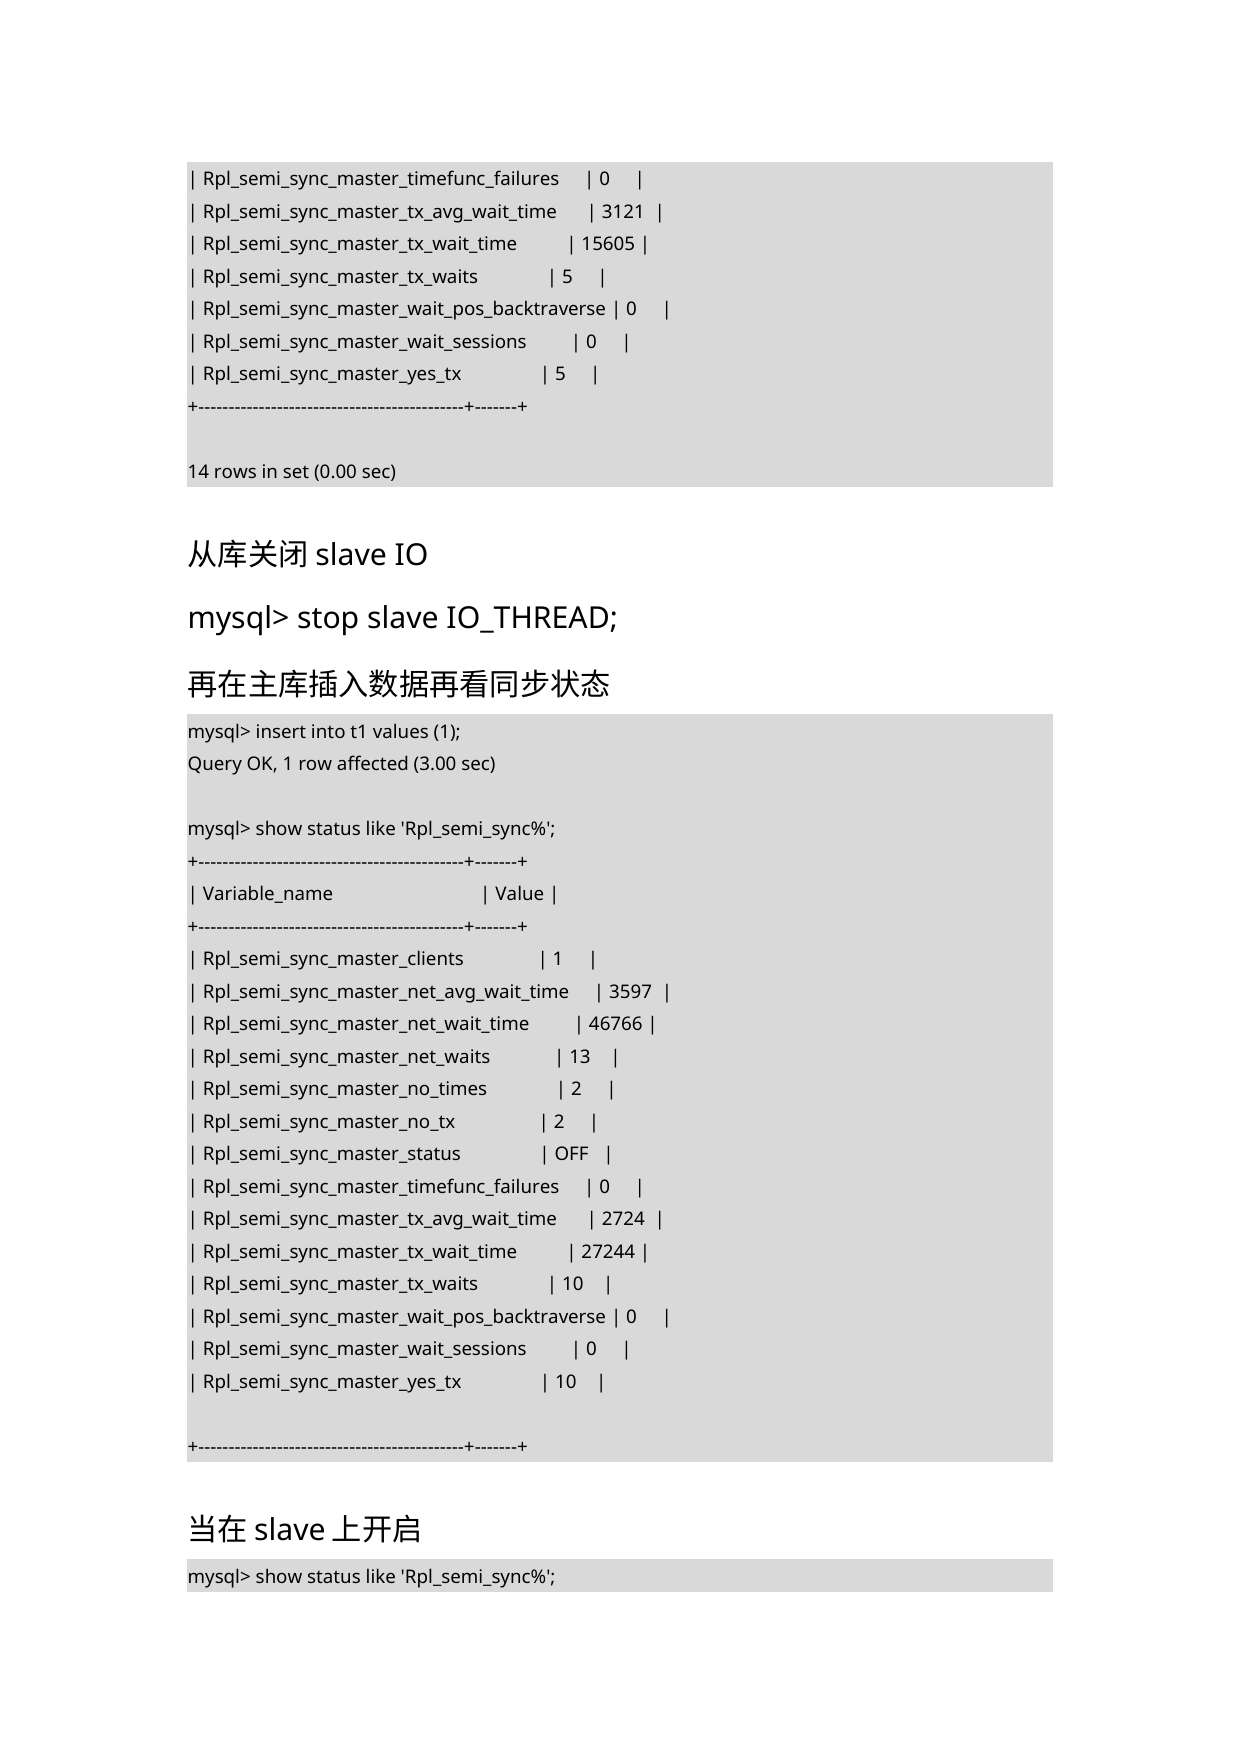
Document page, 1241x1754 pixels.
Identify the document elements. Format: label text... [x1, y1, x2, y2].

text | Rpl_semi_sync_master_yes_tx | 5 | [187, 357, 1053, 389]
text | Rpl_semi_sync_master_timefunc_failures | 0 | [187, 162, 1053, 194]
text | Rpl_semi_sync_master_wait_pos_backtraverse | 0 | [187, 1299, 1053, 1332]
text | Rpl_semi_sync_master_clients | 1 | [187, 942, 1053, 974]
text | Rpl_semi_sync_master_net_wait_time | 46766 | [187, 1007, 1053, 1039]
text | Rpl_semi_sync_master_tx_avg_wait_time | 3121 | [187, 194, 1053, 227]
text Query OK, 1 row affected (3.00 sec) [187, 747, 1053, 779]
text 当在slave上开启 [187, 1494, 1053, 1559]
text | Rpl_semi_sync_master_wait_sessions | 0 | [187, 1332, 1053, 1364]
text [187, 1429, 1053, 1462]
text mysql> show status like 'Rpl_semi_sync%'; [187, 1559, 1053, 1592]
text | Rpl_semi_sync_master_tx_waits | 5 | [187, 259, 1053, 292]
text | Rpl_semi_sync_master_tx_wait_time | 15605 | [187, 227, 1053, 259]
text | Rpl_semi_sync_master_tx_waits | 10 | [187, 1267, 1053, 1299]
text | Rpl_semi_sync_master_no_times | 2 | [187, 1072, 1053, 1104]
text | Rpl_semi_sync_master_yes_tx | 10 | [187, 1364, 1053, 1397]
text | Rpl_semi_sync_master_tx_avg_wait_time | 2724 | [187, 1202, 1053, 1234]
text 从库关闭 slave IO [187, 519, 1053, 584]
text mysql> stop slave IO_THREAD; [187, 584, 1053, 649]
text +--------------------------------------------+-------+ [187, 389, 1053, 422]
text | Variable_name | Value | [187, 877, 1053, 909]
text +--------------------------------------------+-------+ [187, 844, 1053, 877]
text | Rpl_semi_sync_master_net_waits | 13 | [187, 1039, 1053, 1072]
text | Rpl_semi_sync_master_wait_sessions | 0 | [187, 324, 1053, 357]
text 14 rows in set (0.00 sec) [187, 454, 1053, 487]
text 再在主库插入数据再看同步状态 [187, 649, 1053, 714]
text | Rpl_semi_sync_master_wait_pos_backtraverse | 0 | [187, 292, 1053, 324]
text | Rpl_semi_sync_master_net_avg_wait_time | 3597 | [187, 974, 1053, 1007]
text | Rpl_semi_sync_master_no_tx | 2 | [187, 1104, 1053, 1137]
text mysql> show status like 'Rpl_semi_sync%'; [187, 812, 1053, 844]
text | Rpl_semi_sync_master_status | OFF | [187, 1137, 1053, 1169]
text | Rpl_semi_sync_master_tx_wait_time | 27244 | [187, 1234, 1053, 1267]
text +--------------------------------------------+-------+ [187, 909, 1053, 942]
text mysql> insert into t1 values (1); [187, 714, 1053, 747]
text | Rpl_semi_sync_master_timefunc_failures | 0 | [187, 1169, 1053, 1202]
